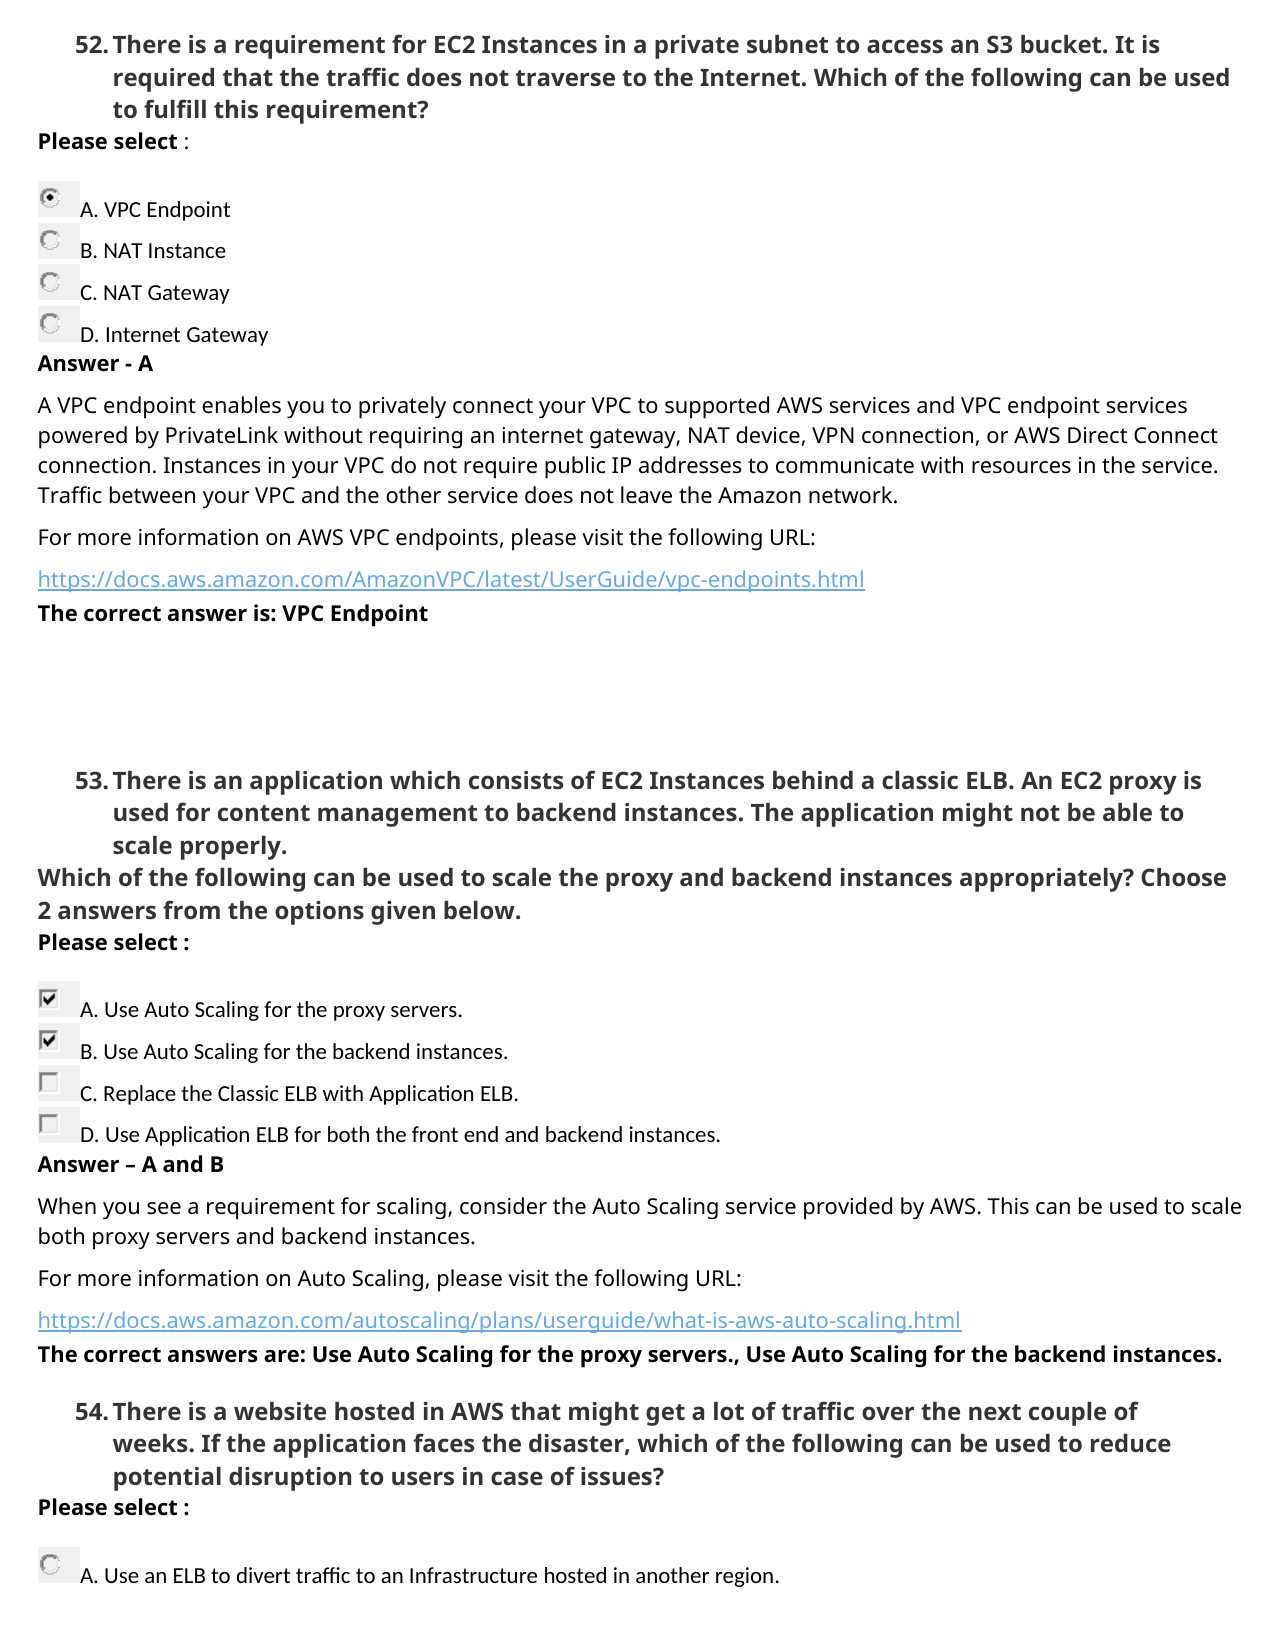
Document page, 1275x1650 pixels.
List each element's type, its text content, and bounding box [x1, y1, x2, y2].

text https://docs.aws.amazon.com/AmazonVPC/latest/UserGuide/vpc-endpoints.html The correct answer is: VPC Endpoint [37, 564, 1247, 628]
text A. Use Auto Scaling for the proxy servers. [37, 981, 1247, 1023]
text C. Replace the Classic ELB with Application ELB. [37, 1065, 1247, 1107]
list There is a requirement for EC2 Instances in a private subnet to access an S3 bucket. It is required that the traffic does not traverse to the Internet. Which of the following can be used to fulfill this requirement? [75, 28, 1247, 126]
text Please select : [37, 926, 1247, 956]
text C. NAT Gateway [37, 264, 1247, 306]
text Which of the following can be used to scale the proxy and backend instances appropriately? Choose 2 answers from the options given below. [37, 861, 1247, 926]
text When you see a requirement for scaling, consider the Auto Scaling service provided by AWS. This can be used to scale both proxy servers and backend instances. [37, 1191, 1247, 1250]
text D. Use Application ELB for both the front end and backend instances. [37, 1107, 1247, 1148]
text Please select : [37, 1492, 1247, 1522]
list There is an application which consists of EC2 Instances behind a classic ELB. An EC2 proxy is used for content management to backend instances. The application might not be able to scale properly. [75, 763, 1247, 861]
text A. Use an ELB to divert traffic to an Infrastructure hosted in another region. [37, 1547, 1247, 1589]
text A. VPC Endpoint [37, 181, 1247, 223]
text For more information on Auto Scaling, please visit the following URL: [37, 1263, 1247, 1293]
text For more information on AWS VPC endpoints, please visit the following URL: [37, 522, 1247, 552]
text B. Use Auto Scaling for the backend instances. [37, 1023, 1247, 1065]
text A VPC endpoint enables you to privately connect your VPC to supported AWS services and VPC endpoint services powered by PrivateLink without requiring an internet gateway, NAT device, VPN connection, or AWS Direct Connect connection. Instances in your VPC do not require public IP addresses to communicate with resources in the service. Traffic between your VPC and the other service does not leave the Amazon network. [37, 390, 1247, 509]
list There is a website hosted in AWS that might get a lot of traffic over the next couple of weeks. If the application faces the disaster, which of the following can be used to reduce potential disruption to users in case of issues? [75, 1394, 1247, 1492]
text Answer - A [37, 348, 1247, 378]
text B. NAT Instance [37, 223, 1247, 264]
text Please select : [37, 126, 1247, 156]
text https://docs.aws.amazon.com/autoscaling/plans/userguide/what-is-aws-auto-scaling.html The correct answers are: Use Auto Scaling for the proxy servers., Use Auto Scaling for the backend instances. [37, 1305, 1247, 1369]
text D. Internet Gateway [37, 306, 1247, 348]
text Answer – A and B [37, 1148, 1247, 1178]
